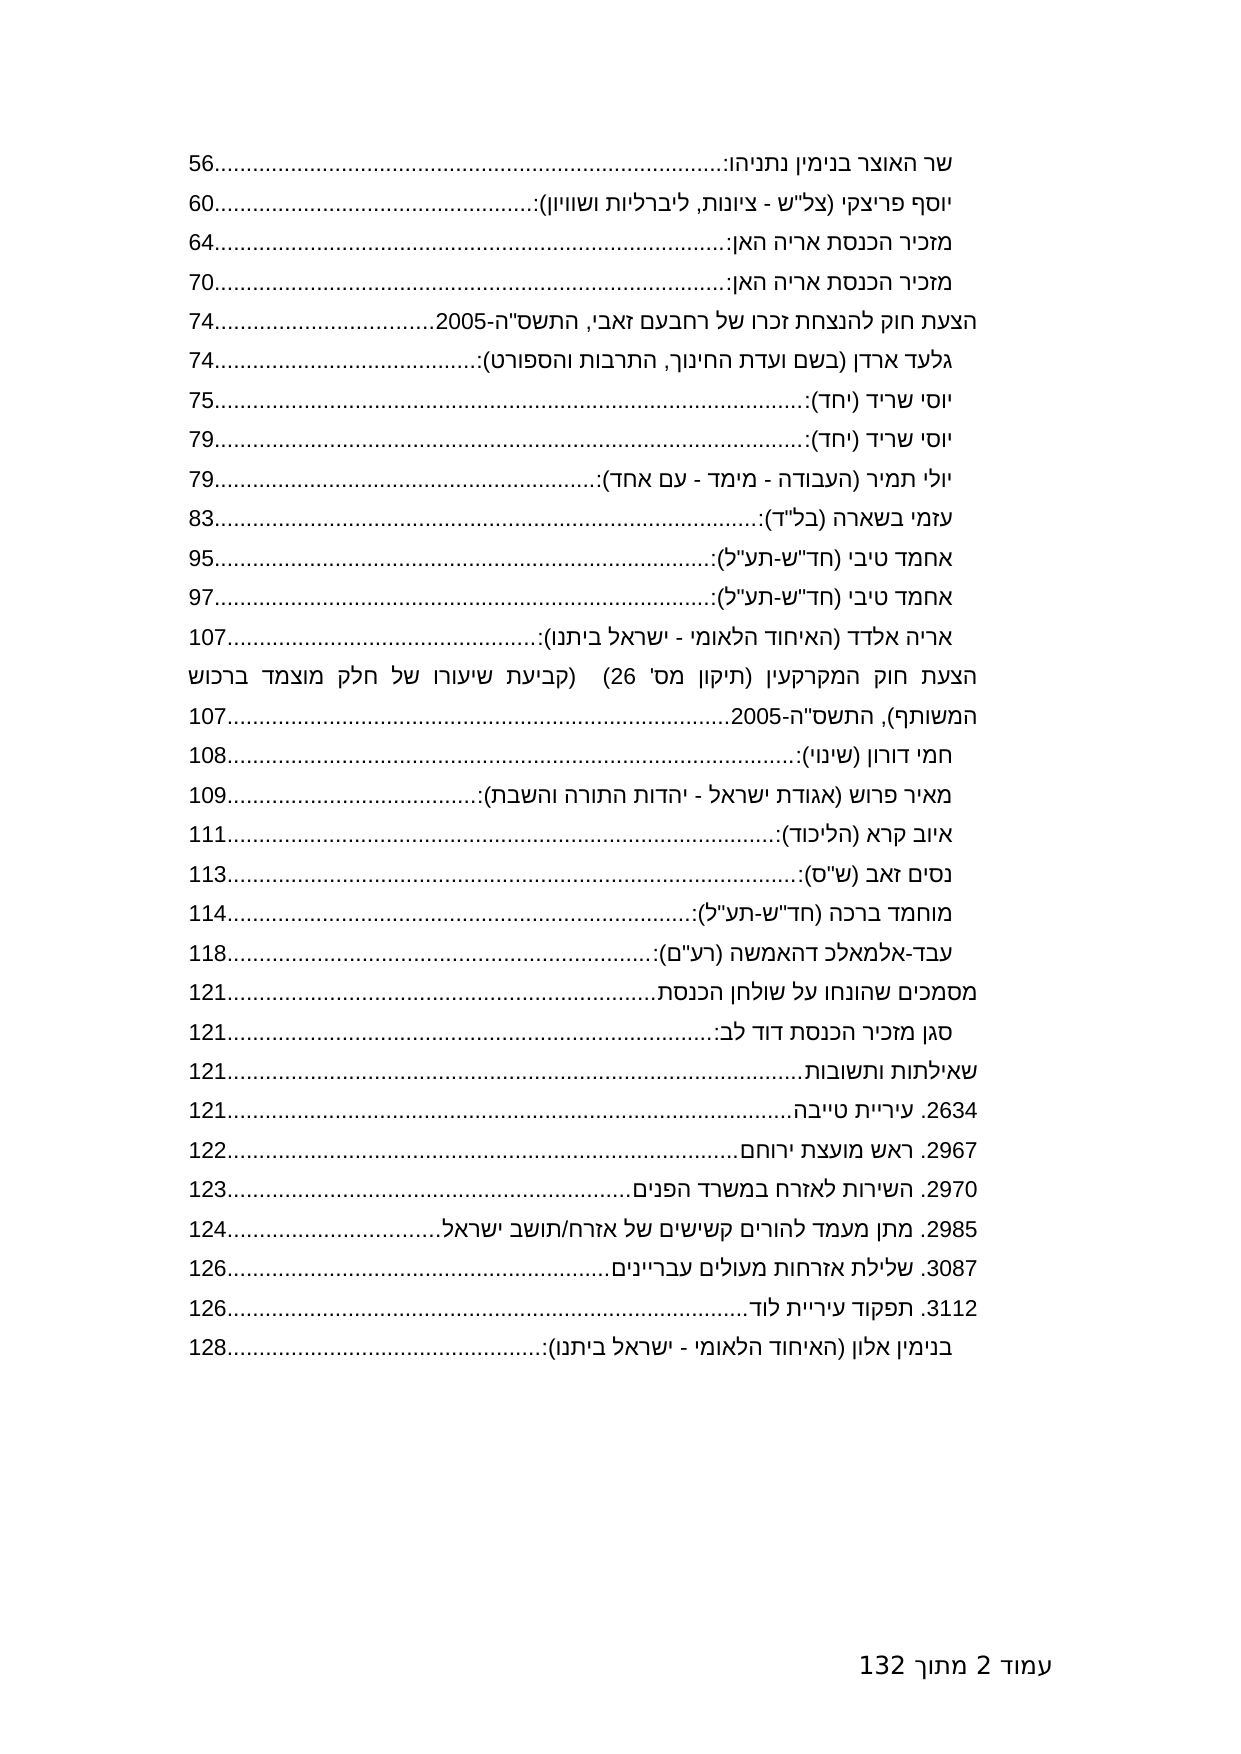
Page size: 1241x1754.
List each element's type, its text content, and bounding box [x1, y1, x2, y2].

text נסים זאב (ש"ס): 113 [187, 861, 953, 887]
text שאילתות ותשובות 121 [187, 1058, 978, 1084]
text 3112. תפקוד עיריית לוד 126 [187, 1295, 978, 1321]
text מזכיר הכנסת אריה האן: 70 [187, 268, 953, 295]
text יולי תמיר (העבודה - מימד - עם אחד): 79 [187, 466, 953, 492]
text חמי דורון (שינוי): 108 [187, 742, 953, 768]
text מזכיר הכנסת אריה האן: 64 [187, 229, 953, 255]
text 2634. עיריית טייבה 121 [187, 1097, 978, 1124]
text גלעד ארדן (בשם ועדת החינוך, התרבות והספורט): 74 [187, 347, 953, 374]
text מוחמד ברכה (חד"ש-תע"ל): 114 [187, 900, 953, 926]
text סגן מזכיר הכנסת דוד לב: 121 [187, 1018, 953, 1045]
text הצעת חוק להנצחת זכרו של רחבעם זאבי, התשס"ה-2005 74 [187, 308, 978, 334]
text עזמי בשארה (בל"ד): 83 [187, 505, 953, 532]
text אחמד טיבי (חד"ש-תע"ל): 95 [187, 545, 953, 571]
text שר האוצר בנימין נתניהו: 56 [187, 150, 953, 176]
text עבד-אלמאלכ דהאמשה (רע"ם): 118 [187, 939, 953, 966]
text יוסף פריצקי (צל"ש - ציונות, ליברליות ושוויון): 60 [187, 189, 953, 216]
text 2970. השירות לאזרח במשרד הפנים 123 [187, 1176, 978, 1203]
text אחמד טיבי (חד"ש-תע"ל): 97 [187, 584, 953, 611]
text יוסי שריד (יחד): 79 [187, 426, 953, 453]
text בנימין אלון (האיחוד הלאומי - ישראל ביתנו): 128 [187, 1334, 953, 1361]
text 2985. מתן מעמד להורים קשישים של אזרח/תושב ישראל 124 [187, 1216, 978, 1242]
text מסמכים שהונחו על שולחן הכנסת 121 [187, 979, 978, 1005]
text 2967. ראש מועצת ירוחם 122 [187, 1137, 978, 1163]
text 3087. שלילת אזרחות מעולים עבריינים 126 [187, 1255, 978, 1282]
text אריה אלדד (האיחוד הלאומי - ישראל ביתנו): 107 [187, 624, 953, 650]
text הצעת חוק המקרקעין (תיקון מס' 26) (קביעת שיעורו של חלק מוצמד ברכוש המשותף), התשס"ה-2005 107 [187, 663, 978, 729]
text יוסי שריד (יחד): 75 [187, 387, 953, 413]
text איוב קרא (הליכוד): 111 [187, 821, 953, 847]
text מאיר פרוש (אגודת ישראל - יהדות התורה והשבת): 109 [187, 782, 953, 808]
